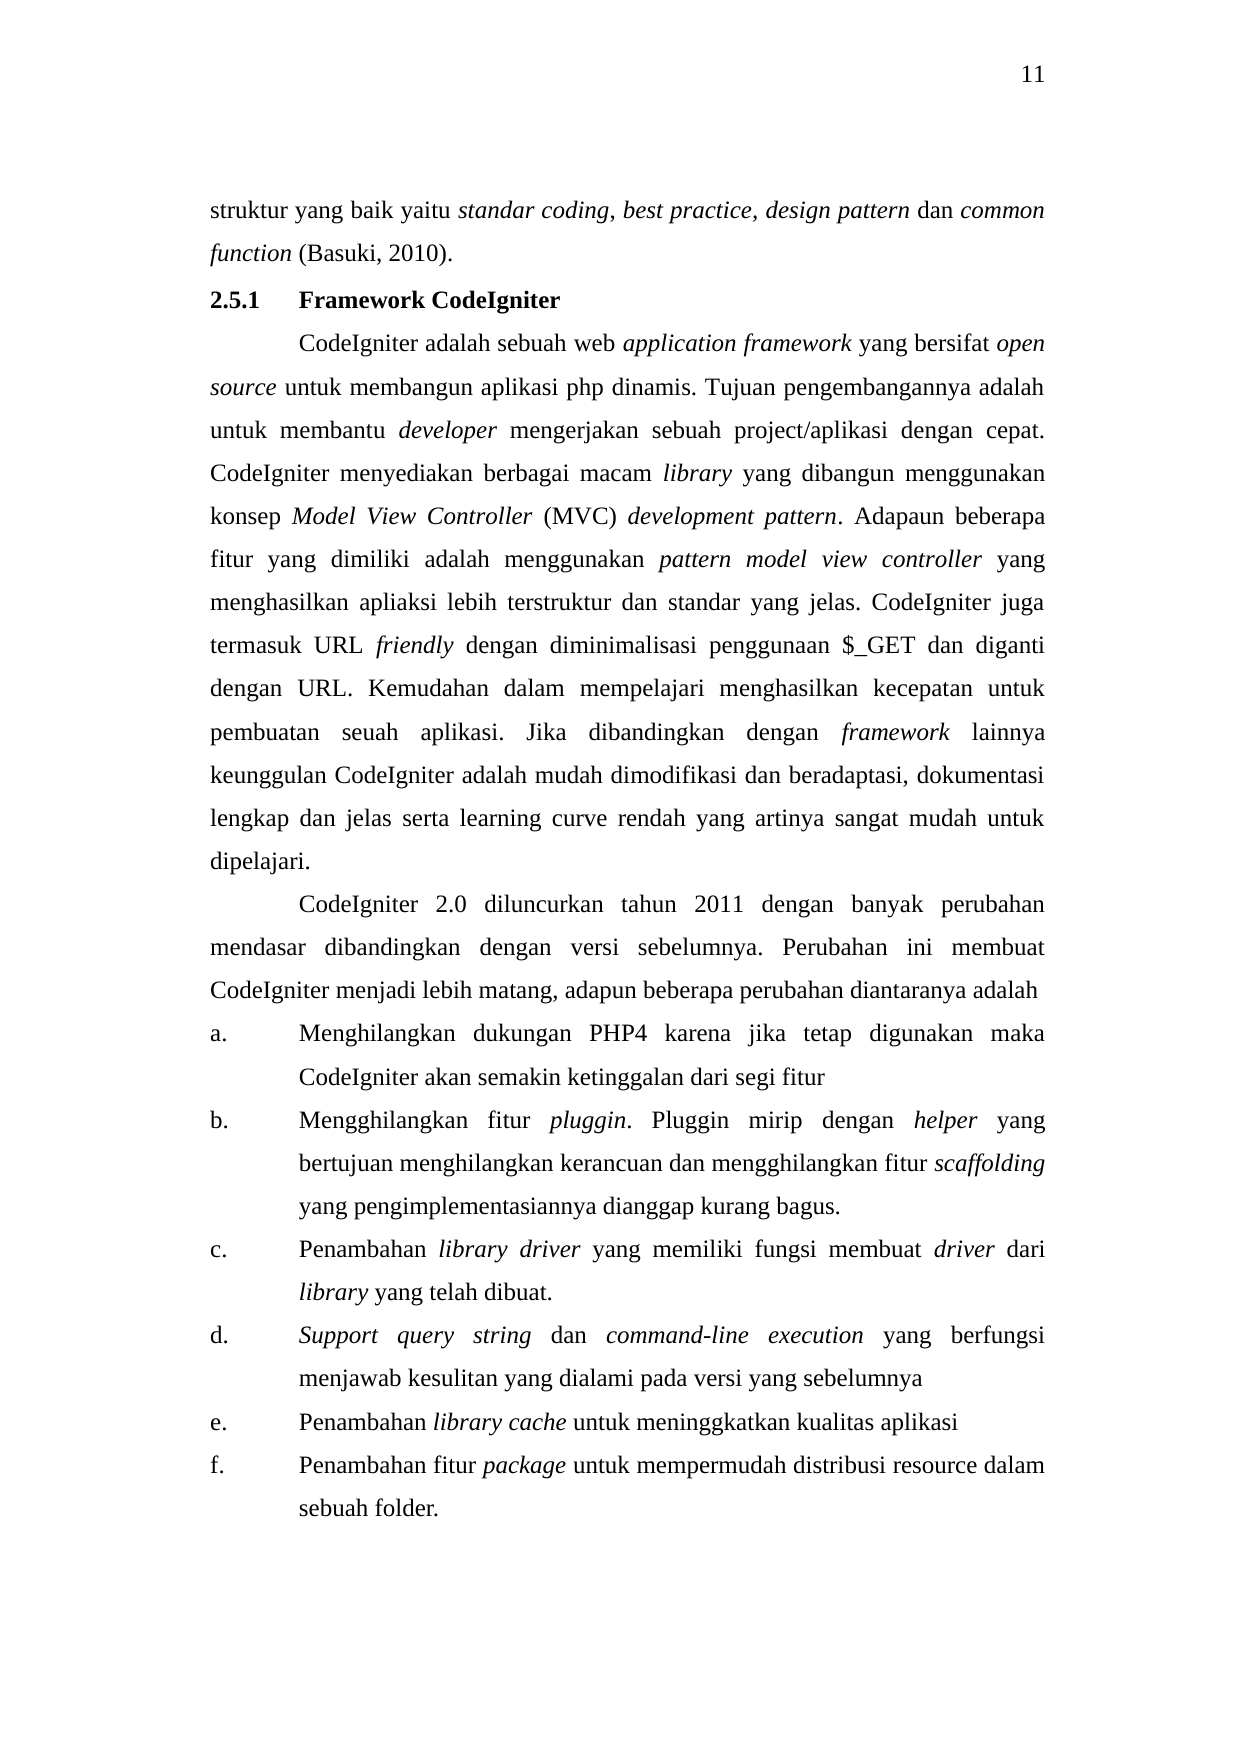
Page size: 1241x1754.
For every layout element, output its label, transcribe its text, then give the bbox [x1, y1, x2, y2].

list Penambahan library driver yang memiliki fungsi membuat driver dari library yang telah dibuat. [210, 1234, 1045, 1306]
list Mengghilangkan fitur pluggin. Pluggin mirip dengan helper yang bertujuan menghilangkan kerancuan dan mengghilangkan fitur scaffolding yang pengimplementasiannya dianggap kurang bagus. [210, 1105, 1045, 1220]
list Support query string dan command-line execution yang berfungsi menjawab kesulitan yang dialami pada versi yang sebelumnya [210, 1320, 1045, 1392]
text CodeIgniter adalah sebuah web application framework yang bersifat open source untuk membangun aplikasi php dinamis. Tujuan pengembangannya adalah untuk membantu developer mengerjakan sebuah project/aplikasi dengan cepat. CodeIgniter menyediakan berbagai macam library yang dibangun menggunakan konsep Model View Controller (MVC) development pattern. Adapaun beberapa fitur yang dimiliki adalah menggunakan pattern model view controller yang menghasilkan apliaksi lebih terstruktur dan standar yang jelas. CodeIgniter juga termasuk URL friendly dengan diminimalisasi penggunaan $_GET dan diganti dengan URL. Kemudahan dalam mempelajari menghasilkan kecepatan untuk pembuatan seuah aplikasi. Jika dibandingkan dengan framework lainnya keunggulan CodeIgniter adalah mudah dimodifikasi dan beradaptasi, dokumentasi lengkap dan jelas serta learning curve rendah yang artinya sangat mudah untuk dipelajari. [210, 328, 1045, 875]
list Menghilangkan dukungan PHP4 karena jika tetap digunakan maka CodeIgniter akan semakin ketinggalan dari segi fitur [210, 1018, 1045, 1090]
subtitle Framework CodeIgniter [210, 285, 1045, 314]
list Penambahan fitur package untuk mempermudah distribusi resource dalam sebuah folder. [210, 1450, 1045, 1522]
text CodeIgniter 2.0 diluncurkan tahun 2011 dengan banyak perubahan mendasar dibandingkan dengan versi sebelumnya. Perubahan ini membuat CodeIgniter menjadi lebih matang, adapun beberapa perubahan diantaranya adalah [210, 889, 1045, 1004]
list Penambahan library cache untuk meninggkatkan kualitas aplikasi [210, 1407, 1045, 1435]
